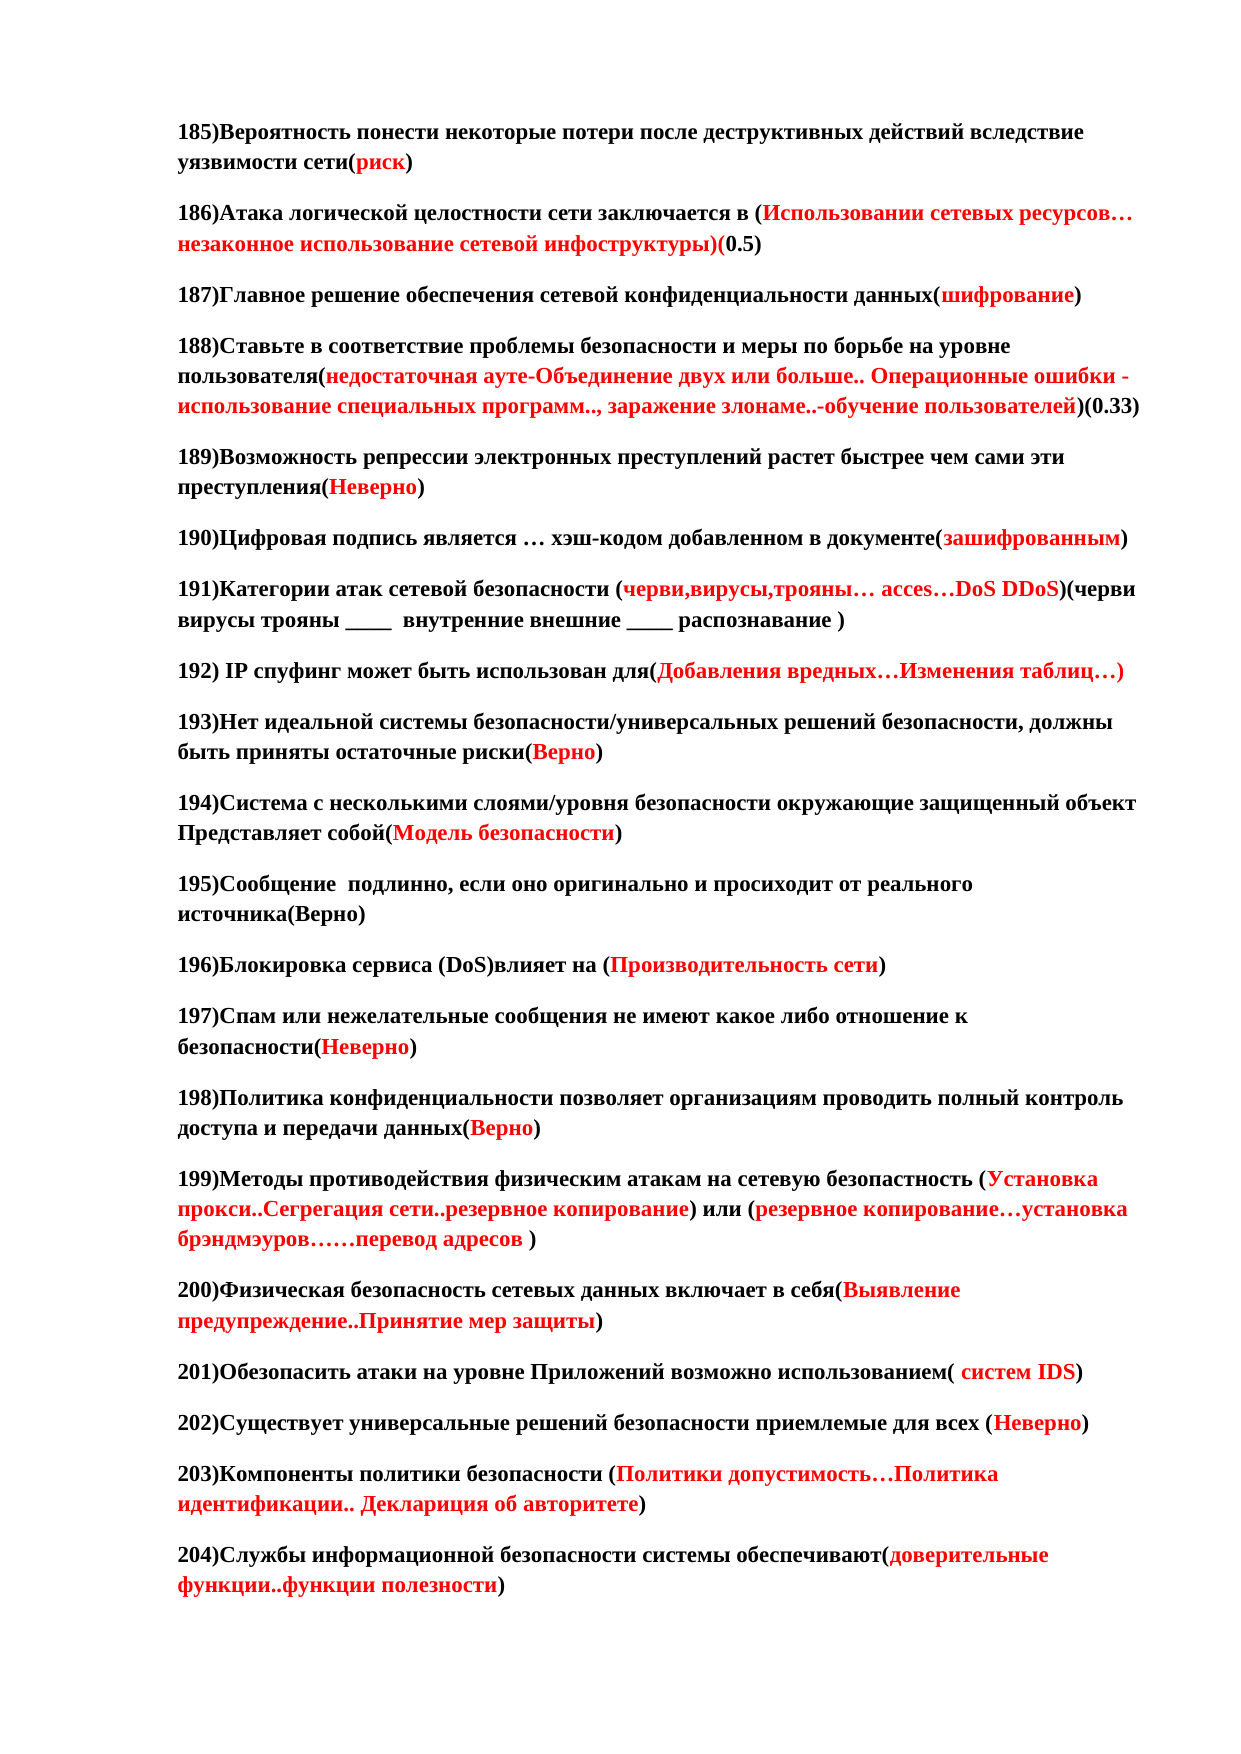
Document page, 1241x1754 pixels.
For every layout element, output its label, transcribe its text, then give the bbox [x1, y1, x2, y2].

text 204)Службы информационной безопасности системы обеспечивают(доверительные функции..функции полезности) [177, 1541, 1152, 1598]
text 189)Возможность репрессии электронных преступлений растет быстрее чем сами эти преступления(Неверно) [177, 443, 1152, 500]
text 187)Главное решение обеспечения сетевой конфиденциальности данных(шифрование) [177, 281, 1152, 307]
text 196)Блокировка сервиса (DoS)влияет на (Производительность сети) [177, 951, 1152, 978]
text 185)Вероятность понести некоторые потери после деструктивных действий вследствие уязвимости сети(риск) [177, 118, 1152, 175]
text 191)Категории атак сетевой безопасности (черви,вирусы,трояны… acces…DoS DDoS)(черви вирусы трояны ____ внутренние внешние ____ распознавание ) [177, 575, 1152, 632]
text 193)Нет идеальной системы безопасности/универсальных решений безопасности, должны быть приняты остаточные риски(Верно) [177, 708, 1152, 764]
text 203)Компоненты политики безопасности (Политики допустимость…Политика идентификации.. Деклариция об авторитете) [177, 1460, 1152, 1516]
text 190)Цифровая подпись является … хэш-кодом добавленном в документе(зашифрованным) [177, 524, 1152, 551]
text 198)Политика конфиденциальности позволяет организациям проводить полный контроль доступа и передачи данных(Верно) [177, 1084, 1152, 1140]
text 199)Методы противодействия физическим атакам на сетевую безопастность (Установка прокси..Сегрегация сети..резервное копирование) или (резервное копирование…установка брэндмэуров……перевод адресов ) [177, 1165, 1152, 1252]
text 194)Система с несколькими слоями/уровня безопасности окружающие защищенный объект Представляет собой(Модель безопасности) [177, 789, 1152, 846]
text 201)Обезопасить атаки на уровне Приложений возможно использованием( систем IDS) [177, 1358, 1152, 1384]
text 197)Спам или нежелательные сообщения не имеют какое либо отношение к безопасности(Неверно) [177, 1002, 1152, 1059]
text 195)Сообщение подлинно, если оно оригинально и просиходит от реального источника(Верно) [177, 870, 1152, 927]
text 202)Существует универсальные решений безопасности приемлемые для всех (Неверно) [177, 1409, 1152, 1435]
text 200)Физическая безопасность сетевых данных включает в себя(Выявление предупреждение..Принятие мер защиты) [177, 1276, 1152, 1333]
text 188)Ставьте в соответствие проблемы безопасности и меры по борьбе на уровне пользователя(недостаточная ауте-Объединение двух или больше.. Операционные ошибки -использование специальных программ.., заражение злонаме..-обучение пользователей)(0.33) [177, 332, 1152, 418]
text 192) IP спуфинг может быть использован для(Добавления вредных…Изменения таблиц…) [177, 657, 1152, 683]
text 186)Атака логической целостности сети заключается в (Использовании сетевых ресурсов… незаконное использование сетевой инфоструктуры)(0.5) [177, 199, 1152, 256]
